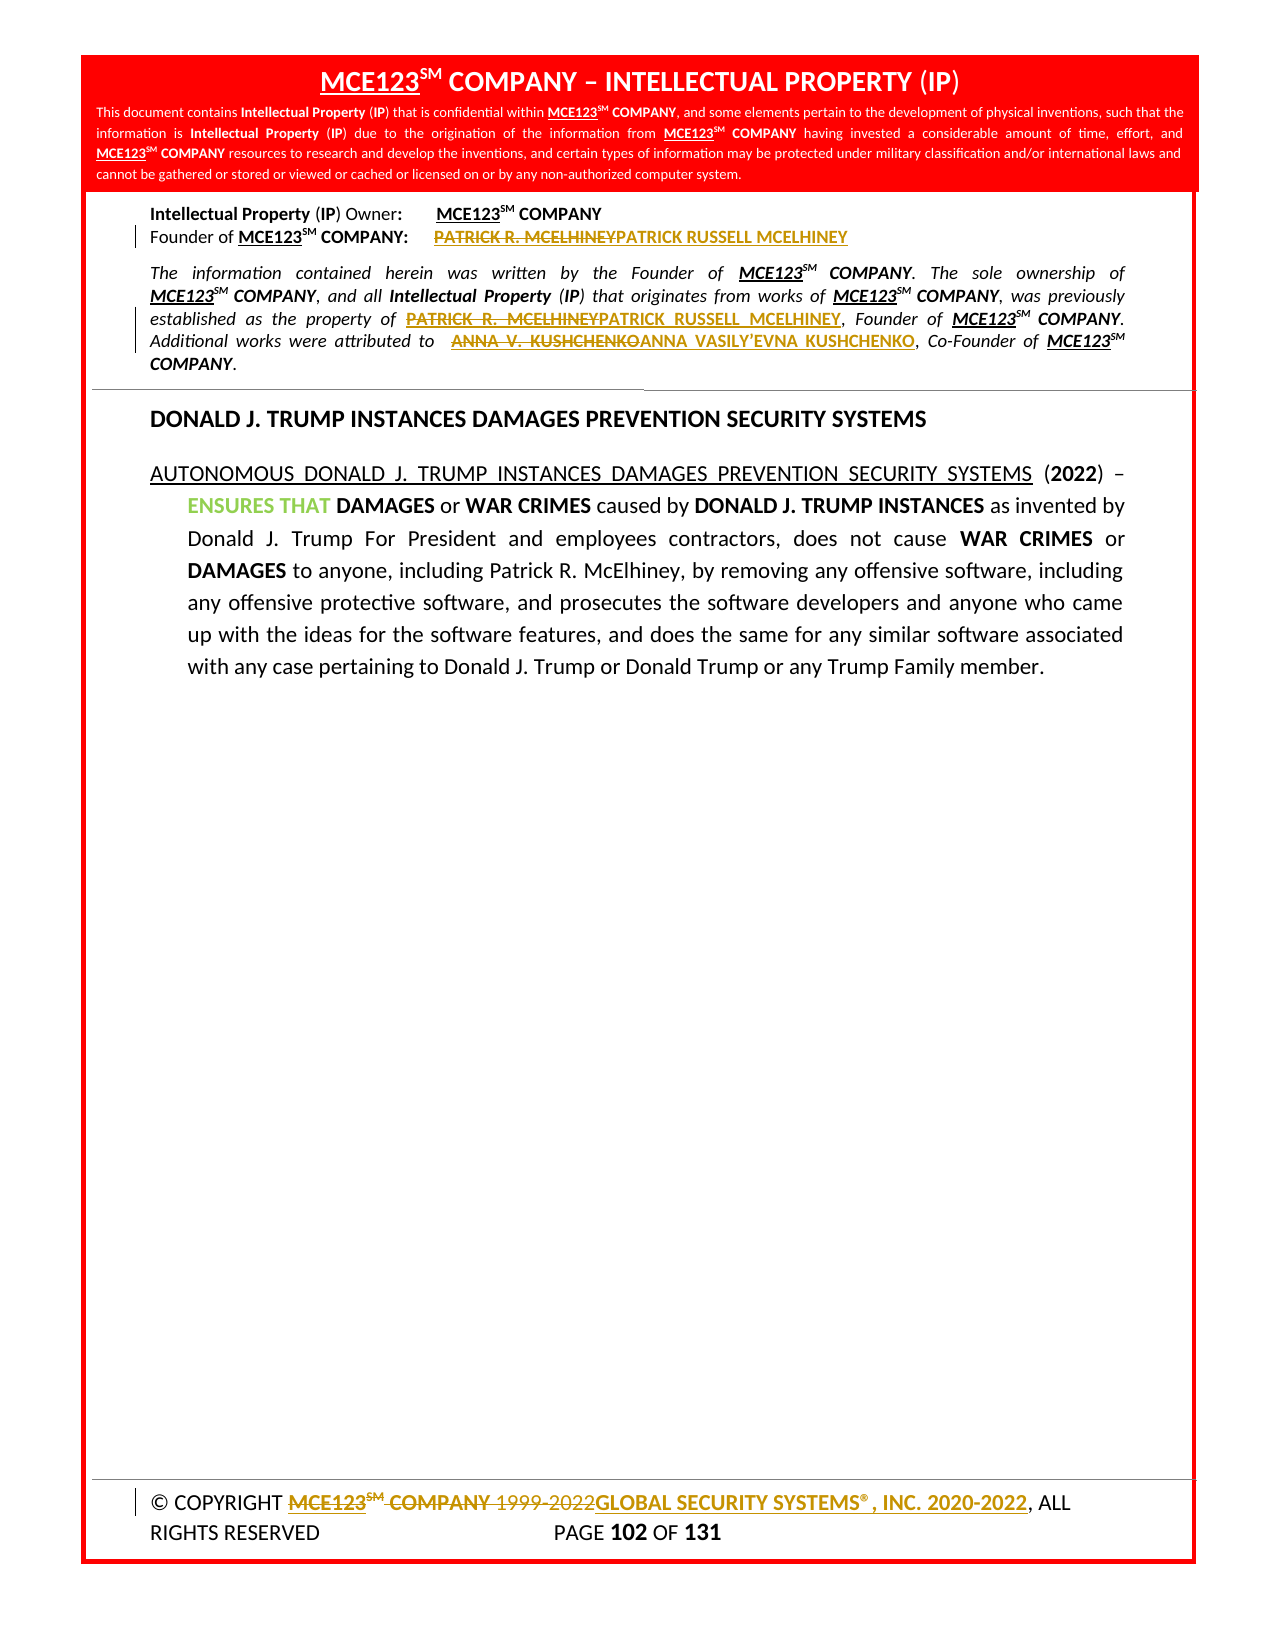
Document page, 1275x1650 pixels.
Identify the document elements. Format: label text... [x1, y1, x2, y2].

text DONALD J. TRUMP INSTANCES DAMAGES PREVENTION SECURITY SYSTEMS [150, 403, 1125, 434]
text AUTONOMOUS DONALD J. TRUMP INSTANCES DAMAGES PREVENTION SECURITY SYSTEMS (2022) – ENSURES THAT DAMAGES or WAR CRIMES caused by DONALD J. TRUMP INSTANCES as invented by Donald J. Trump For President and employees contractors, does not cause WAR CRIMES or DAMAGES to anyone, including Patrick R. McElhiney, by removing any offensive software, including any offensive protective software, and prosecutes the software developers and anyone who came up with the ideas for the software features, and does the same for any similar software associated with any case pertaining to Donald J. Trump or Donald Trump or any Trump Family member. [150, 459, 1125, 680]
